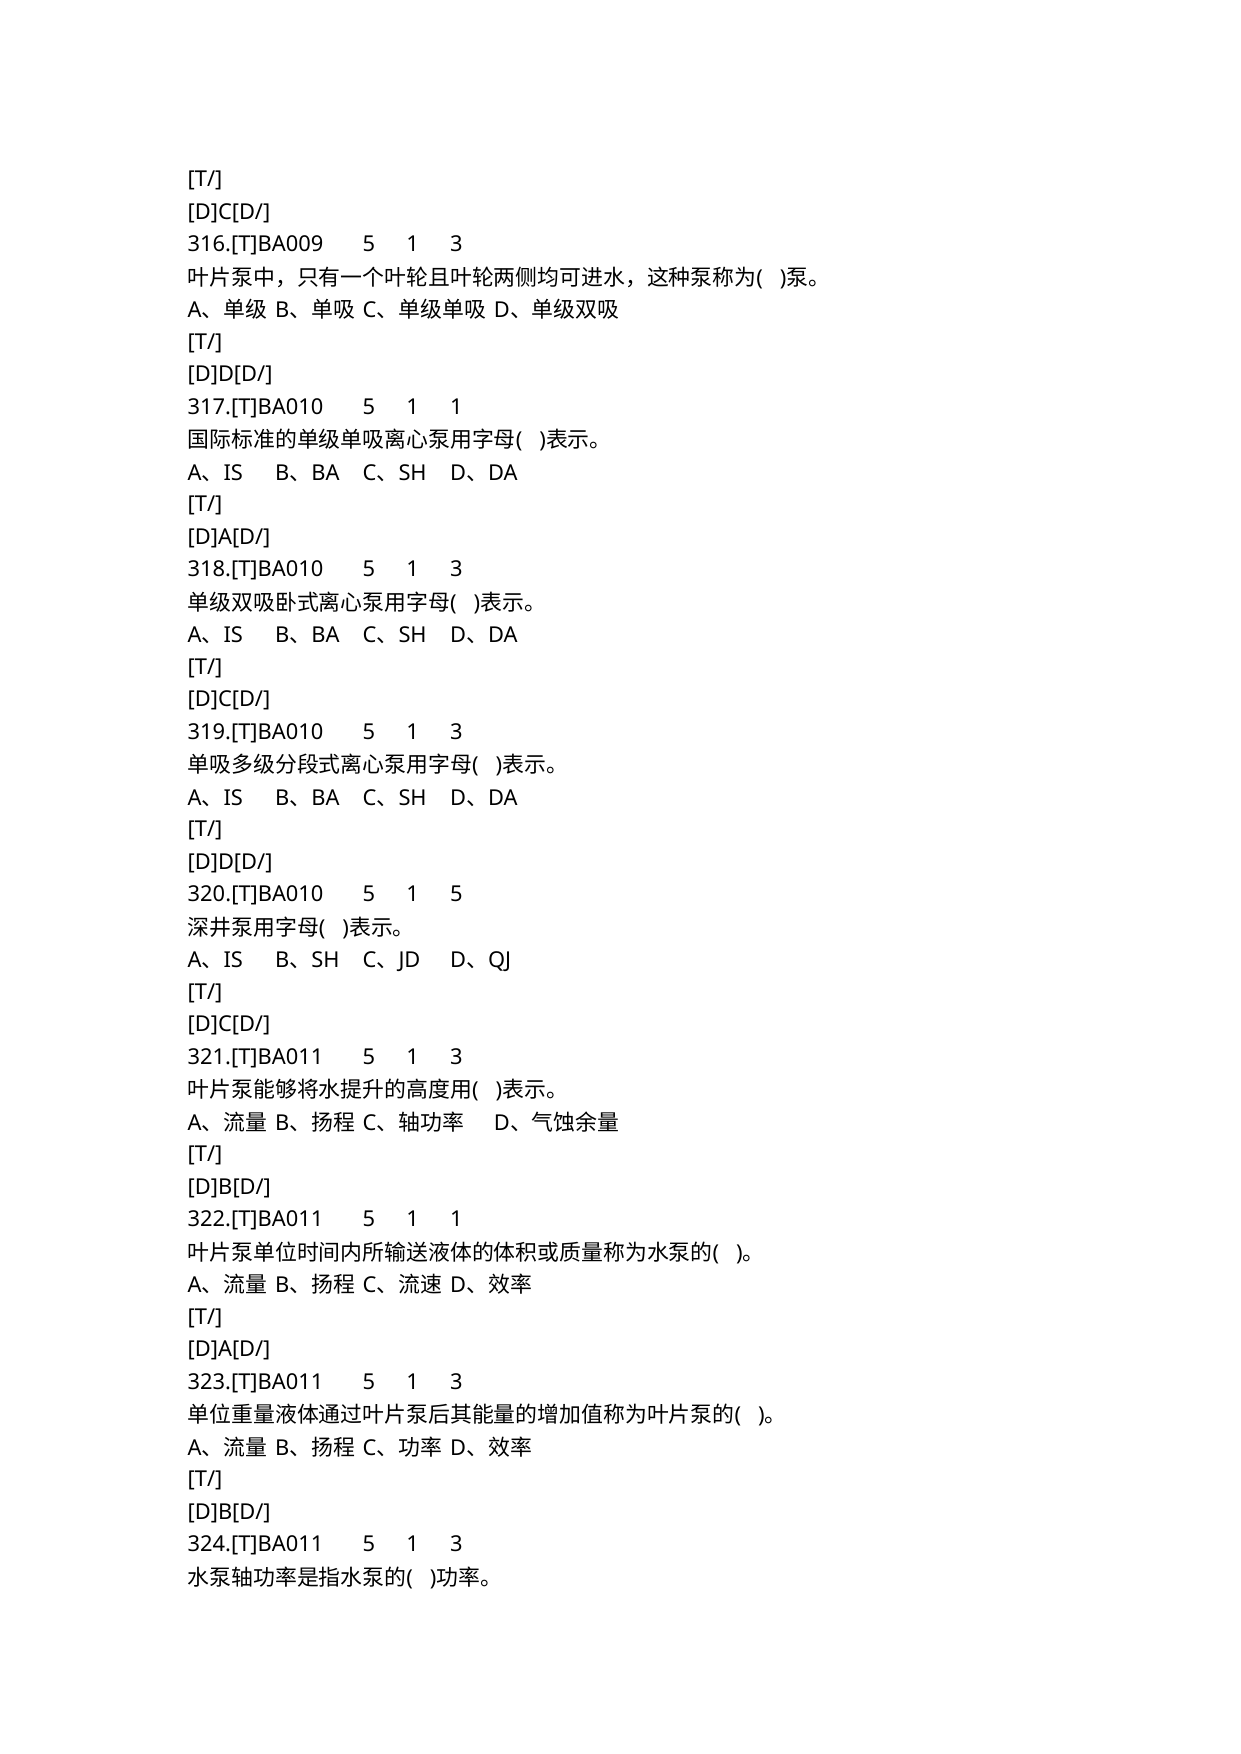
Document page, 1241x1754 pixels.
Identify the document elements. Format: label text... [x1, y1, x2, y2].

text A、流量 B、扬程 C、轴功率 D、气蚀余量 [187, 1104, 1053, 1137]
text [D]C[D/] 316.[T]BA009 5 1 3 [187, 194, 1053, 259]
text [T/] [187, 324, 1053, 357]
text A、流量 B、扬程 C、流速 D、效率 [187, 1267, 1053, 1299]
text [T/] [187, 1462, 1053, 1494]
text [T/] [187, 649, 1053, 682]
text 水泵轴功率是指水泵的( )功率。 [187, 1559, 1053, 1592]
text 国际标准的单级单吸离心泵用字母( )表示。 [187, 422, 1053, 454]
text [T/] [187, 812, 1053, 844]
text [T/] [187, 1299, 1053, 1332]
text [D]C[D/] 319.[T]BA010 5 1 3 [187, 682, 1053, 747]
text 叶片泵中，只有一个叶轮且叶轮两侧均可进水，这种泵称为( )泵。 [187, 259, 1053, 292]
text 深井泵用字母( )表示。 [187, 909, 1053, 942]
text [T/] [187, 1137, 1053, 1169]
text [T/] [187, 162, 1053, 194]
text [D]B[D/] 324.[T]BA011 5 1 3 [187, 1494, 1053, 1559]
text 单级双吸卧式离心泵用字母( )表示。 [187, 584, 1053, 617]
text [T/] [187, 974, 1053, 1007]
text A、IS B、BA C、SH D、DA [187, 454, 1053, 487]
text A、IS B、BA C、SH D、DA [187, 617, 1053, 649]
text A、单级 B、单吸 C、单级单吸 D、单级双吸 [187, 292, 1053, 324]
text A、流量 B、扬程 C、功率 D、效率 [187, 1429, 1053, 1462]
text [D]D[D/] 317.[T]BA010 5 1 1 [187, 357, 1053, 422]
text [D]A[D/] 323.[T]BA011 5 1 3 [187, 1332, 1053, 1397]
text A、IS B、BA C、SH D、DA [187, 779, 1053, 812]
text 叶片泵能够将水提升的高度用( )表示。 [187, 1072, 1053, 1104]
text 叶片泵单位时间内所输送液体的体积或质量称为水泵的( )。 [187, 1234, 1053, 1267]
text 单位重量液体通过叶片泵后其能量的增加值称为叶片泵的( )。 [187, 1397, 1053, 1429]
text [D]B[D/] 322.[T]BA011 5 1 1 [187, 1169, 1053, 1234]
text [D]C[D/] 321.[T]BA011 5 1 3 [187, 1007, 1053, 1072]
text [D]D[D/] 320.[T]BA010 5 1 5 [187, 844, 1053, 909]
text A、IS B、SH C、JD D、QJ [187, 942, 1053, 974]
text [T/] [187, 487, 1053, 519]
text 单吸多级分段式离心泵用字母( )表示。 [187, 747, 1053, 779]
text [D]A[D/] 318.[T]BA010 5 1 3 [187, 519, 1053, 584]
